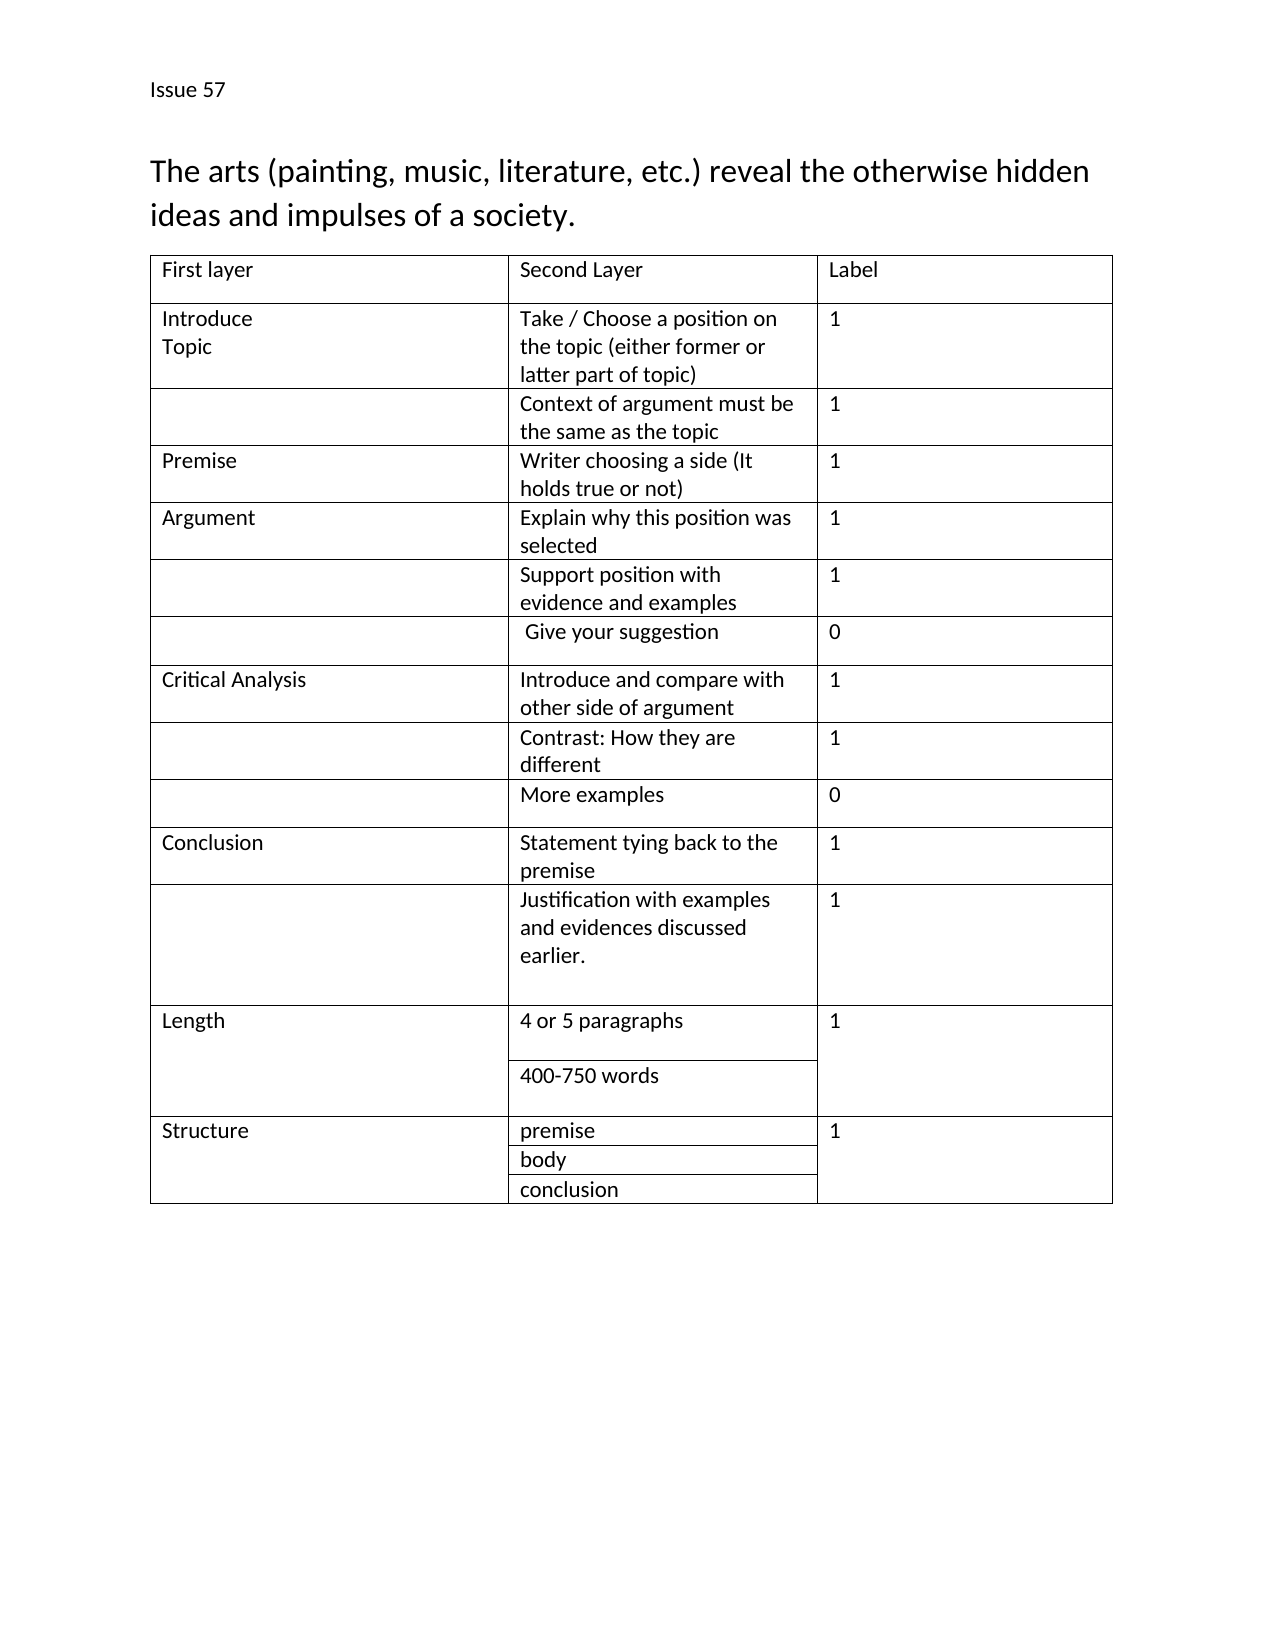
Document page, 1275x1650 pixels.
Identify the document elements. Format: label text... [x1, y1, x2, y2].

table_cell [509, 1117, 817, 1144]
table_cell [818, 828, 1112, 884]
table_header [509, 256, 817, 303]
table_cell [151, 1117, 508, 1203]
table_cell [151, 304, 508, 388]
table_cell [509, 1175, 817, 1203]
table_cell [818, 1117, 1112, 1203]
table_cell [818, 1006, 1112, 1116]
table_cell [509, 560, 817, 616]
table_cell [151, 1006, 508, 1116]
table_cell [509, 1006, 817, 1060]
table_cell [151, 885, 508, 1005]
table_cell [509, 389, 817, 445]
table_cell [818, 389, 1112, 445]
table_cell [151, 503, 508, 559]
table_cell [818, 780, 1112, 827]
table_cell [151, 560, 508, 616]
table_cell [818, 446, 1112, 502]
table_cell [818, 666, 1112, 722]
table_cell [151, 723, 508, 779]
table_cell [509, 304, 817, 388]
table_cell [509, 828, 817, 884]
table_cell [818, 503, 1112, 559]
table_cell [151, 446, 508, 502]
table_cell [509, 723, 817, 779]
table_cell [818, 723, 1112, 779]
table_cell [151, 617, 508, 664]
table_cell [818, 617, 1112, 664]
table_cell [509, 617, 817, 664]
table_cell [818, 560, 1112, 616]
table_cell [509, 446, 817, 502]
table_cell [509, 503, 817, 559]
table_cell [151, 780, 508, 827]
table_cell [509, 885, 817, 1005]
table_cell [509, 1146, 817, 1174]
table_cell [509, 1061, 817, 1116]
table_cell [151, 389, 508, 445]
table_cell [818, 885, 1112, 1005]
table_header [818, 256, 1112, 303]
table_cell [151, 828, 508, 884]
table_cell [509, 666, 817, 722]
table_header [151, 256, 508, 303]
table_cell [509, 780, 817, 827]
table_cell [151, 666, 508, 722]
text The arts (painting, music, literature, etc.) reveal the otherwise hidden ideas and impulses of a society. [150, 150, 1125, 235]
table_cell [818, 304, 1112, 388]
